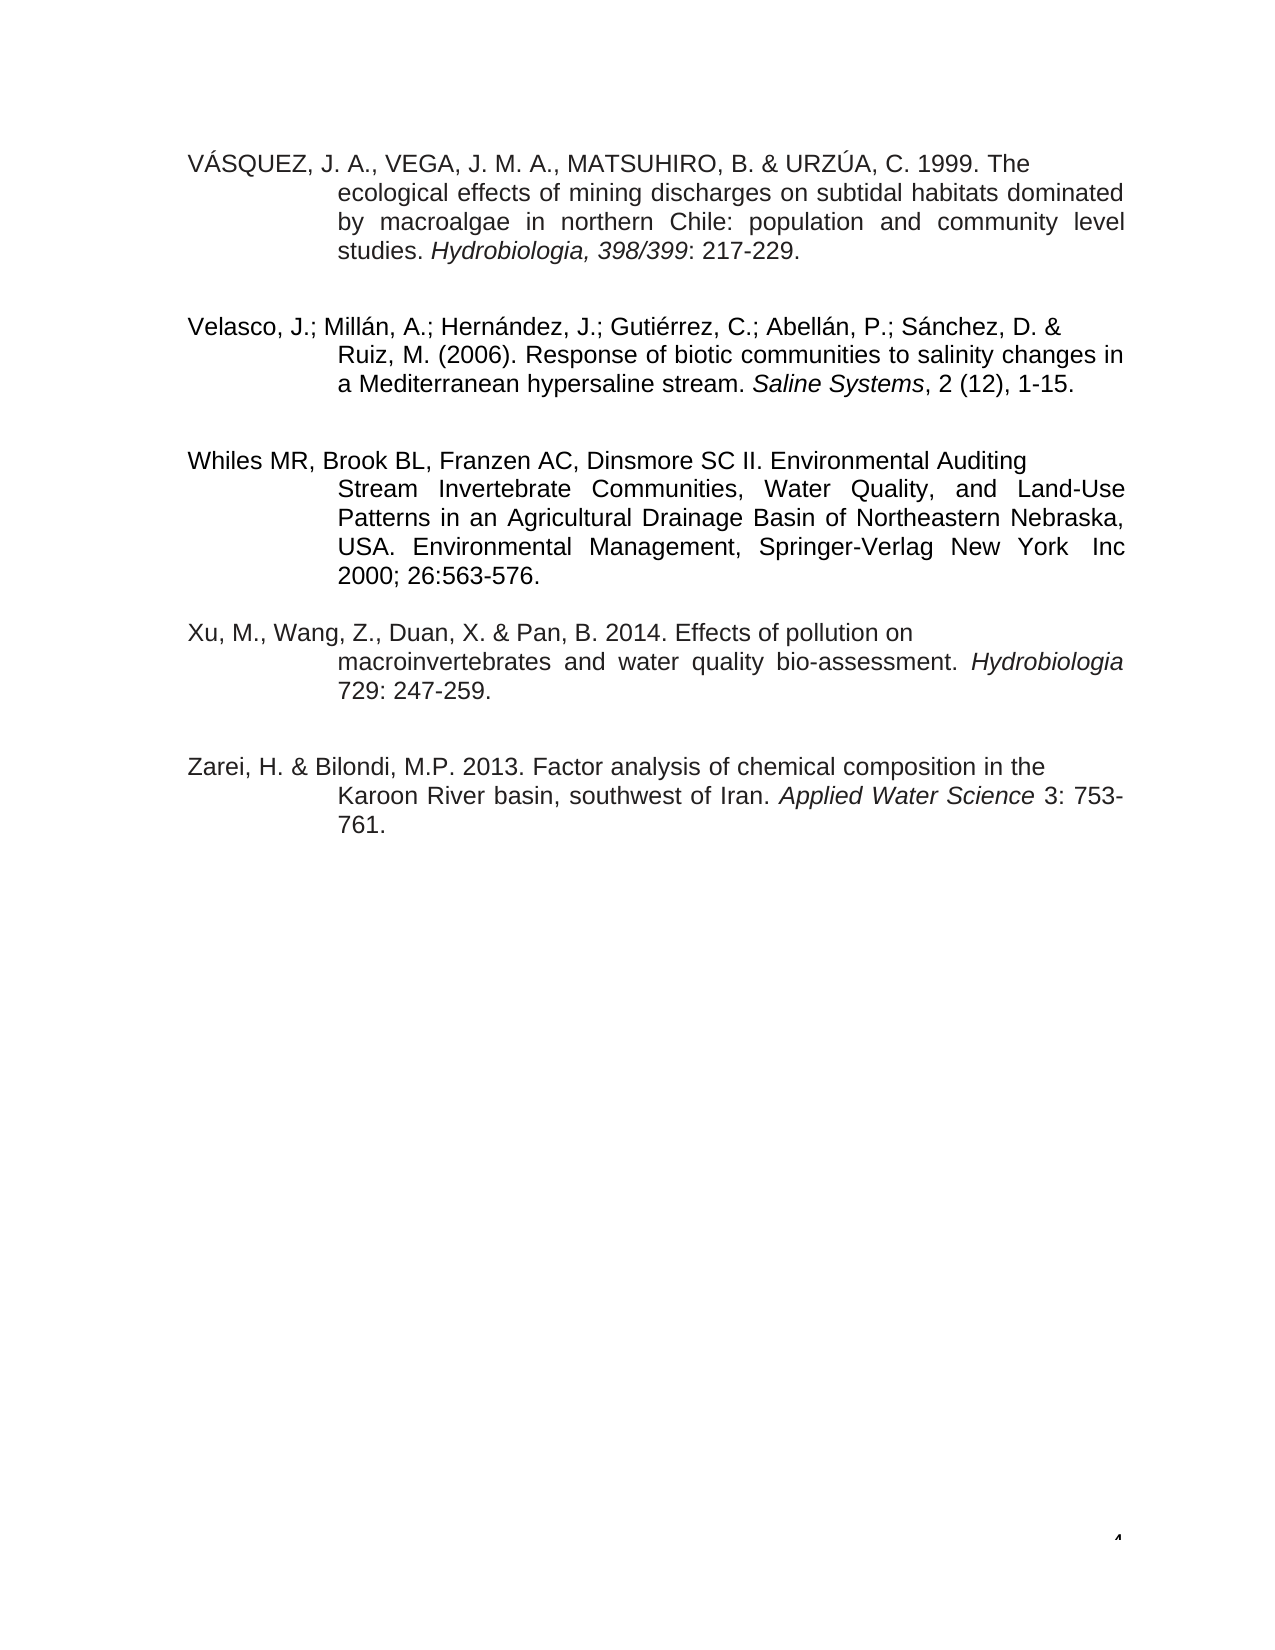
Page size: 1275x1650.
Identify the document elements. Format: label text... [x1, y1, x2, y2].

text Ruiz, M. (2006). Response of biotic communities to salinity changes in a Mediterranean hypersaline stream. Saline Systems, 2 (12), 1-15. [337, 341, 1125, 398]
text Zarei, H. & Bilondi, M.P. 2013. Factor analysis of chemical composition in the Karoon River basin, southwest of Iran. Applied Water Science 3: 753- 761. [187, 752, 1126, 839]
text Whiles MR, Brook BL, Franzen AC, Dinsmore SC II. Environmental Auditing [187, 446, 1148, 474]
text Xu, M., Wang, Z., Duan, X. & Pan, B. 2014. Effects of pollution on macroinvertebrates and water quality bio-assessment. Hydrobiologia 729: 247-259. [187, 618, 1126, 704]
text ecological effects of mining discharges on subtidal habitats dominated by macroalgae in northern Chile: population and community level studies. Hydrobiologia, 398/399: 217-229. [337, 178, 1125, 264]
text VÁSQUEZ, J. A., VEGA, J. M. A., MATSUHIRO, B. & URZÚA, C. 1999. The [187, 149, 1148, 178]
text Stream Invertebrate Communities, Water Quality, and Land-Use Patterns in an Agricultural Drainage Basin of Northeastern Nebraska, USA. Environmental Management, Springer-Verlag New York Inc 2000; 26:563-576. [337, 474, 1125, 589]
text Velasco, J.; Millán, A.; Hernández, J.; Gutiérrez, C.; Abellán, P.; Sánchez, D. & [187, 312, 1148, 341]
